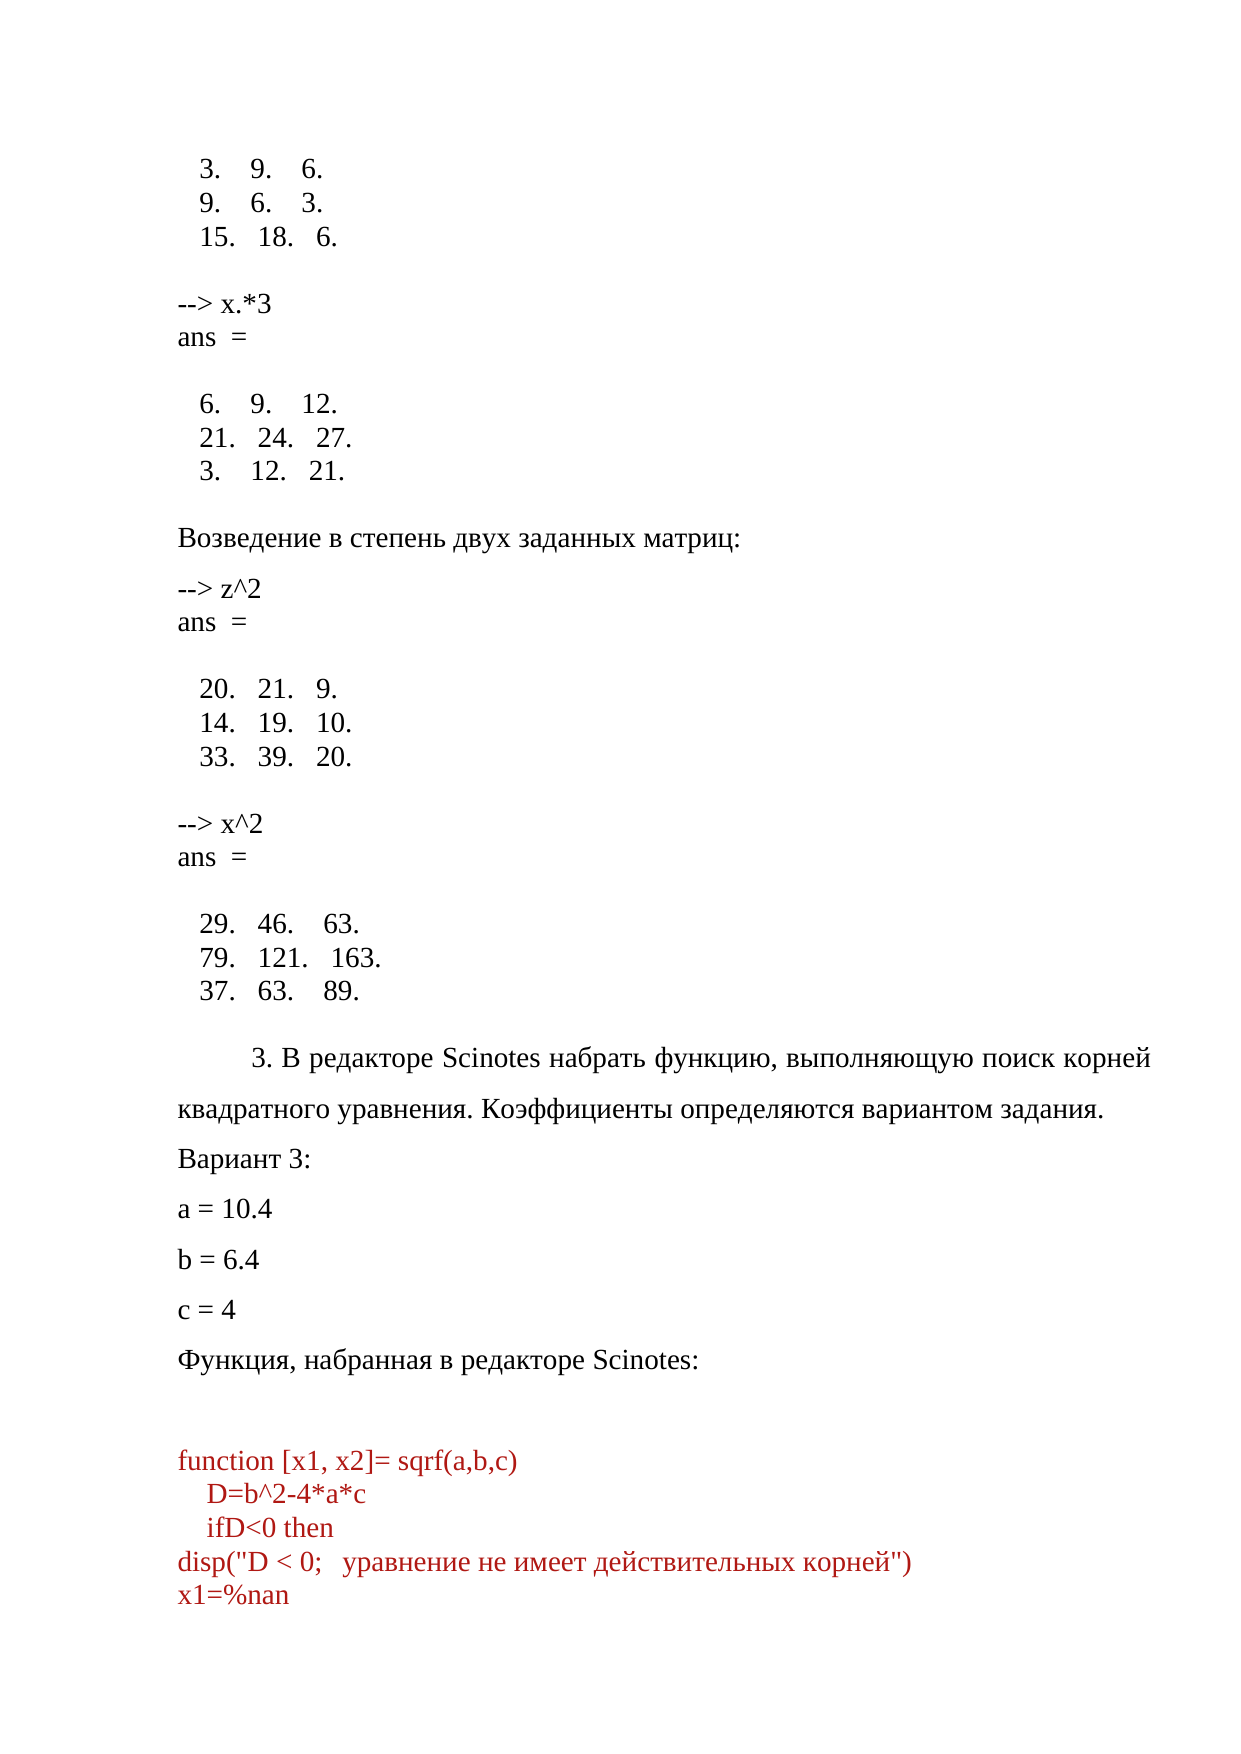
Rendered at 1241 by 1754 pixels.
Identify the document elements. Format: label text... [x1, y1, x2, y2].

text Возведение в степень двух заданных матриц: [177, 521, 1152, 554]
text c = 4 [177, 1292, 1152, 1326]
text ifD<0 then [177, 1510, 1152, 1544]
text 14. 19. 10. [177, 705, 1152, 739]
text ans = [177, 319, 1152, 353]
text 3. В редакторе Scinotes набрать функцию, выполняющую поиск корней квадратного уравнения. Коэффициенты определяются вариантом задания. [177, 1041, 1152, 1124]
text Вариант 3: [177, 1141, 1152, 1175]
text 29. 46. 63. [177, 906, 1152, 940]
text 6. 9. 12. [177, 386, 1152, 420]
text function [x1, x2]= sqrf(a,b,c) [177, 1443, 1152, 1477]
text --> z^2 [177, 571, 1152, 604]
text D=b^2-4*a*c [177, 1477, 1152, 1510]
text 21. 24. 27. [177, 420, 1152, 453]
text b = 6.4 [177, 1242, 1152, 1275]
text --> x^2 [177, 806, 1152, 839]
text 3. 9. 6. [177, 152, 1152, 185]
text ans = [177, 604, 1152, 638]
text x1=%nan [177, 1577, 1152, 1611]
text Функция, набранная в редакторе Scinotes: [177, 1342, 1152, 1376]
text 20. 21. 9. [177, 672, 1152, 705]
text ans = [177, 839, 1152, 873]
text 15. 18. 6. [177, 219, 1152, 252]
text 33. 39. 20. [177, 739, 1152, 772]
text 79. 121. 163. [177, 940, 1152, 973]
text a = 10.4 [177, 1191, 1152, 1225]
text --> x.*3 [177, 286, 1152, 319]
text 37. 63. 89. [177, 973, 1152, 1007]
text 3. 12. 21. [177, 453, 1152, 487]
text 9. 6. 3. [177, 185, 1152, 219]
text disp("D < 0; уравнение не имеет действительных корней") [177, 1544, 1152, 1577]
